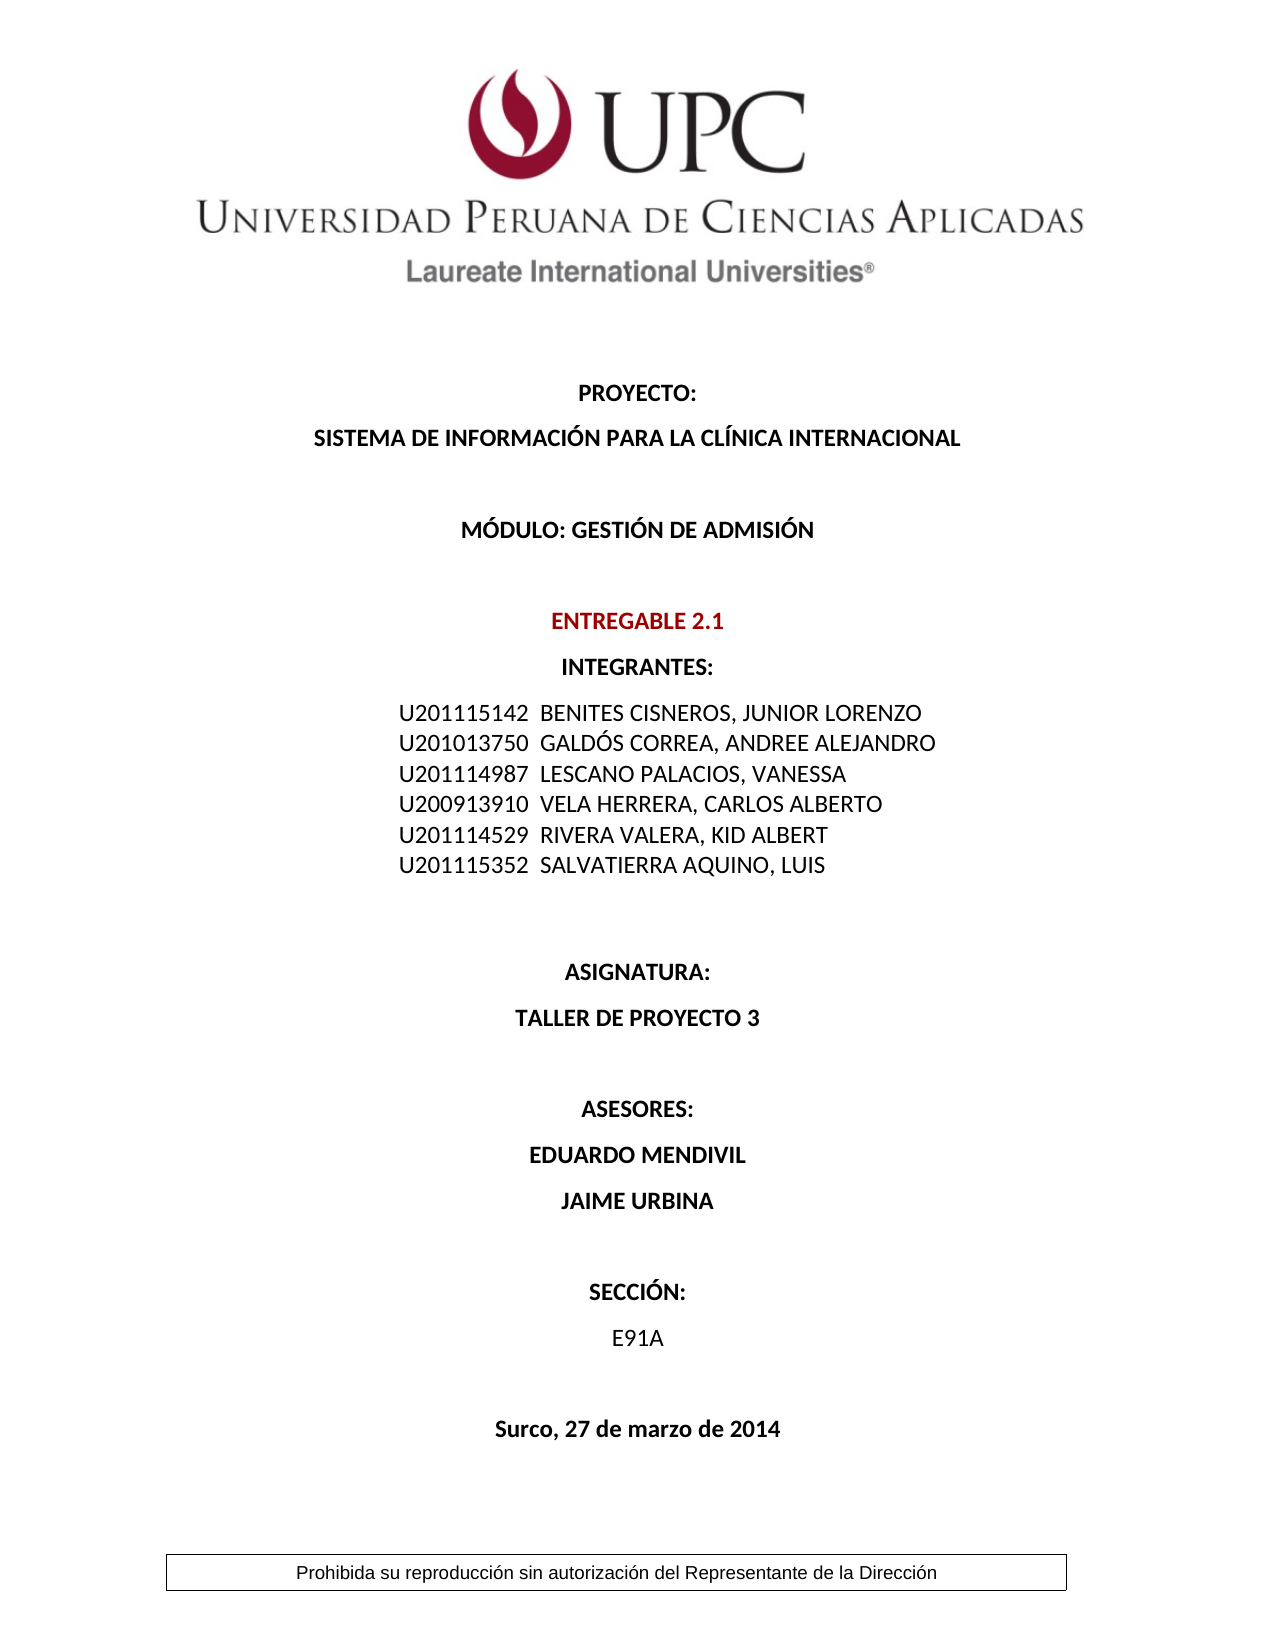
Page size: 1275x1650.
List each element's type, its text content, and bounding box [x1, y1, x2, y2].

text PROYECTO: [148, 377, 1127, 407]
text U201115142 BENITES CISNEROS, JUNIOR LORENZO [399, 697, 1127, 727]
text E91A [148, 1322, 1127, 1353]
text ASIGNATURA: [148, 956, 1127, 987]
text SISTEMA DE INFORMACIÓN PARA LA CLÍNICA INTERNACIONAL [148, 423, 1127, 453]
text U200913910 VELA HERRERA, CARLOS ALBERTO [399, 788, 1127, 819]
text U201013750 GALDÓS CORREA, ANDREE ALEJANDRO [399, 727, 1127, 758]
text JAIME URBINA [148, 1185, 1127, 1216]
text EDUARDO MENDIVIL [148, 1139, 1127, 1170]
text SECCIÓN: [148, 1276, 1127, 1307]
text U201115352 SALVATIERRA AQUINO, LUIS [399, 849, 1127, 880]
text U201114529 RIVERA VALERA, KID ALBERT [399, 819, 1127, 849]
text INTEGRANTES: [148, 651, 1127, 682]
text Surco, 27 de marzo de 2014 [148, 1414, 1127, 1444]
picture [185, 68, 1094, 294]
text MÓDULO: GESTIÓN DE ADMISIÓN [148, 514, 1127, 544]
text TALLER DE PROYECTO 3 [148, 1002, 1127, 1033]
text ENTREGABLE 2.1 [148, 606, 1127, 636]
text ASESORES: [148, 1093, 1127, 1124]
text U201114987 LESCANO PALACIOS, VANESSA [399, 758, 1127, 788]
